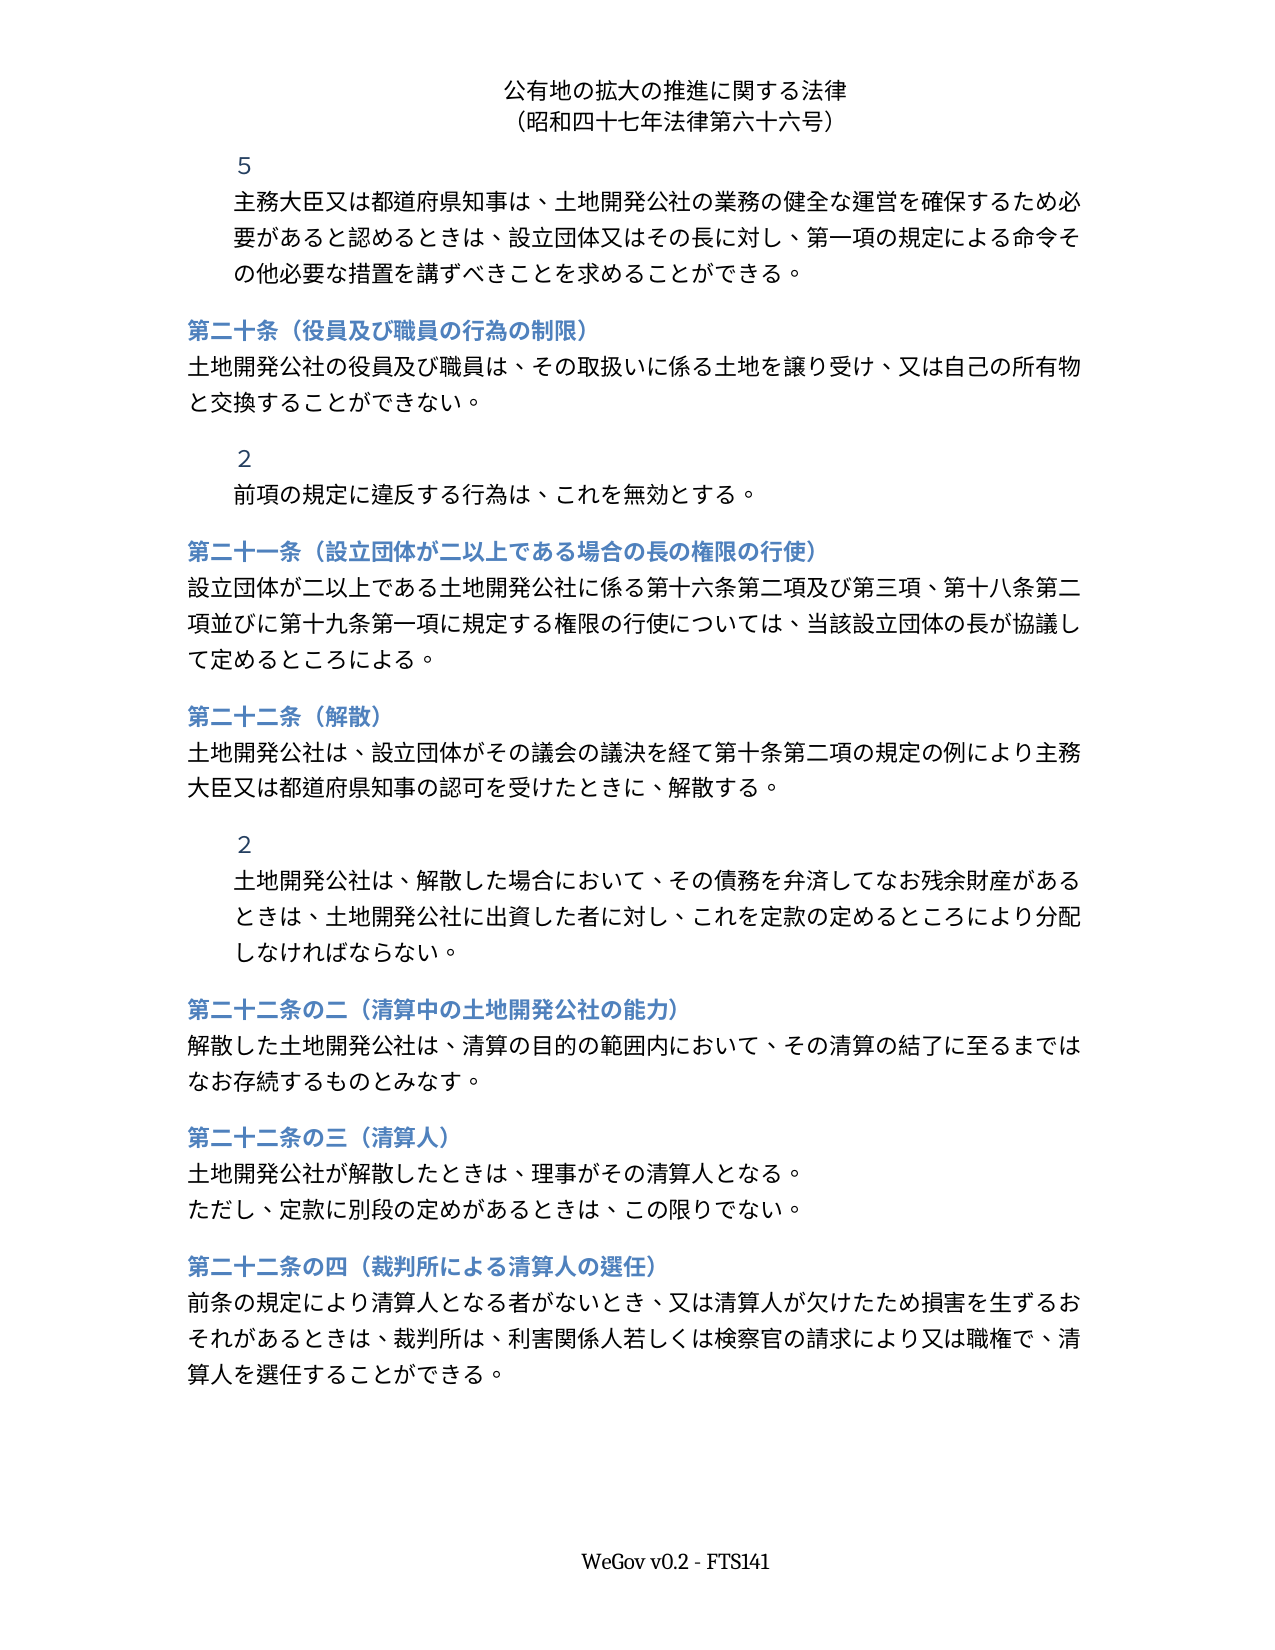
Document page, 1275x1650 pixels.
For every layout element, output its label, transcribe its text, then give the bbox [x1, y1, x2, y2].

subtitle ２ [233, 829, 1087, 860]
text 前条の規定により清算人となる者がないとき、又は清算人が欠けたため損害を生ずるおそれがあるときは、裁判所は、利害関係人若しくは検察官の請求により又は職権で、清算人を選任することができる。 [187, 1287, 1087, 1390]
subtitle 第二十二条の二（清算中の土地開発公社の能力） [187, 994, 1087, 1025]
subtitle 第二十一条（設立団体が二以上である場合の長の権限の行使） [187, 536, 1087, 567]
subtitle 第二十二条の三（清算人） [187, 1122, 1087, 1154]
subtitle 第二十条（役員及び職員の行為の制限） [187, 314, 1087, 346]
text 主務大臣又は都道府県知事は、土地開発公社の業務の健全な運営を確保するため必要があると認めるときは、設立団体又はその長に対し、第一項の規定による命令その他必要な措置を講ずべきことを求めることができる。 [233, 186, 1087, 289]
text 土地開発公社が解散したときは、理事がその清算人となる。 ただし、定款に別段の定めがあるときは、この限りでない。 [187, 1158, 1087, 1226]
subtitle 第二十二条（解散） [187, 701, 1087, 732]
text 解散した土地開発公社は、清算の目的の範囲内において、その清算の結了に至るまではなお存続するものとみなす。 [187, 1030, 1087, 1097]
text 前項の規定に違反する行為は、これを無効とする。 [233, 479, 1087, 510]
text 土地開発公社は、設立団体がその議会の議決を経て第十条第二項の規定の例により主務大臣又は都道府県知事の認可を受けたときに、解散する。 [187, 736, 1087, 804]
text 土地開発公社の役員及び職員は、その取扱いに係る土地を譲り受け、又は自己の所有物と交換することができない。 [187, 351, 1087, 418]
text 設立団体が二以上である土地開発公社に係る第十六条第二項及び第三項、第十八条第二項並びに第十九条第一項に規定する権限の行使については、当該設立団体の長が協議して定めるところによる。 [187, 572, 1087, 675]
subtitle 第二十二条の四（裁判所による清算人の選任） [187, 1251, 1087, 1282]
text 土地開発公社は、解散した場合において、その債務を弁済してなお残余財産があるときは、土地開発公社に出資した者に対し、これを定款の定めるところにより分配しなければならない。 [233, 865, 1087, 968]
subtitle ２ [233, 443, 1087, 474]
subtitle ５ [233, 150, 1087, 181]
